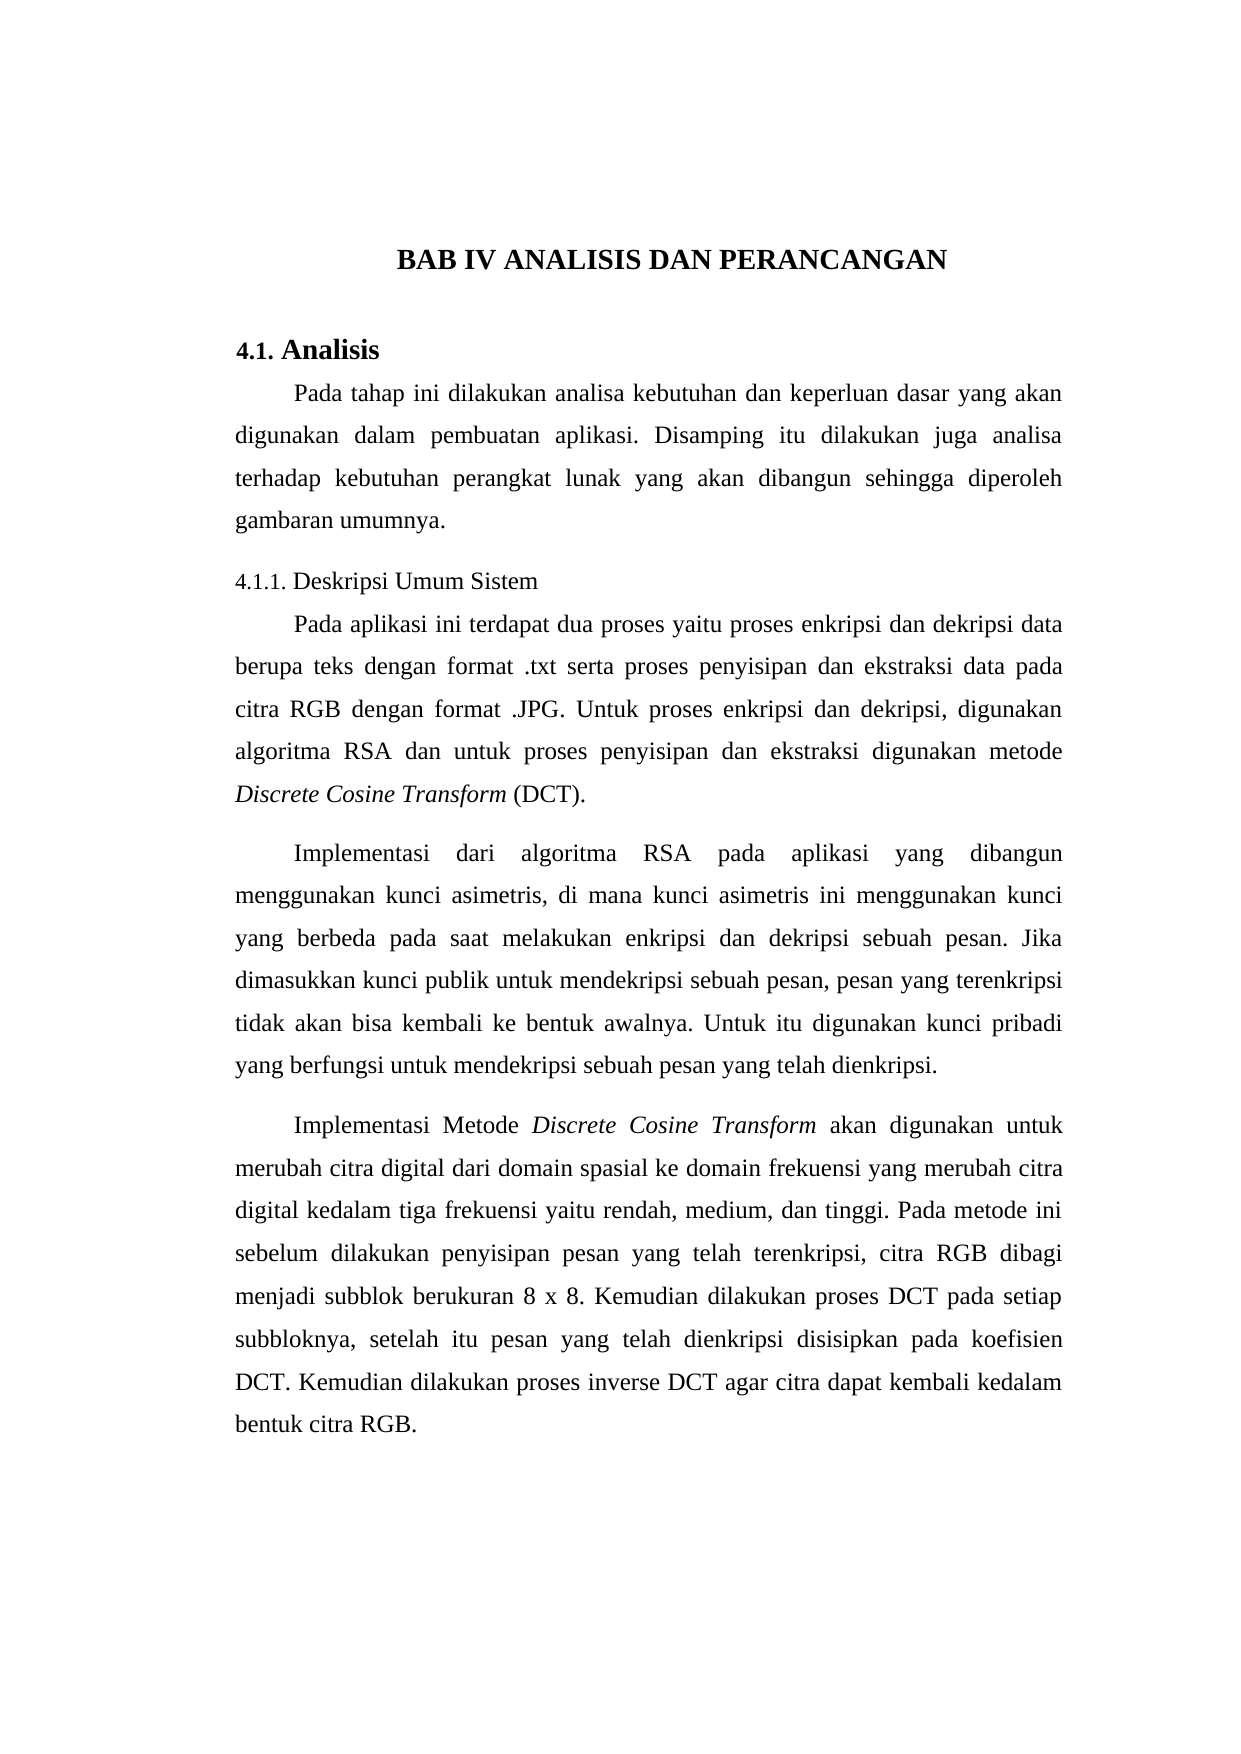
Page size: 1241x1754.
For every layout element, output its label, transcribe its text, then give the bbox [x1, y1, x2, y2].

subtitle 4.1.1. Deskripsi Umum Sistem [235, 566, 1149, 595]
text Pada aplikasi ini terdapat dua proses yaitu proses enkripsi dan dekripsi data berupa teks dengan format .txt serta proses penyisipan dan ekstraksi data pada citra RGB dengan format .JPG. Untuk proses enkripsi dan dekripsi, digunakan algoritma RSA dan untuk proses penyisipan dan ekstraksi digunakan metode Discrete Cosine Transform (DCT). [235, 609, 1063, 808]
subtitle 4.1. Analisis [236, 332, 1150, 366]
subtitle BAB IV ANALISIS DAN PERANCANGAN [397, 242, 1033, 275]
text Implementasi Metode Discrete Cosine Transform akan digunakan untuk merubah citra digital dari domain spasial ke domain frekuensi yang merubah citra digital kedalam tiga frekuensi yaitu rendah, medium, dan tinggi. Pada metode ini sebelum dilakukan penyisipan pesan yang telah terenkripsi, citra RGB dibagi menjadi subblok berukuran 8 x 8. Kemudian dilakukan proses DCT pada setiap subbloknya, setelah itu pesan yang telah dienkripsi disisipkan pada koefisien DCT. Kemudian dilakukan proses inverse DCT agar citra dapat kembali kedalam bentuk citra RGB. [235, 1110, 1063, 1438]
text Pada tahap ini dilakukan analisa kebutuhan dan keperluan dasar yang akan digunakan dalam pembuatan aplikasi. Disamping itu dilakukan juga analisa terhadap kebutuhan perangkat lunak yang akan dibangun sehingga diperoleh gambaran umumnya. [235, 378, 1063, 534]
text Implementasi dari algoritma RSA pada aplikasi yang dibangun menggunakan kunci asimetris, di mana kunci asimetris ini menggunakan kunci yang berbeda pada saat melakukan enkripsi dan dekripsi sebuah pesan. Jika dimasukkan kunci publik untuk mendekripsi sebuah pesan, pesan yang terenkripsi tidak akan bisa kembali ke bentuk awalnya. Untuk itu digunakan kunci pribadi yang berfungsi untuk mendekripsi sebuah pesan yang telah dienkripsi. [235, 838, 1063, 1079]
